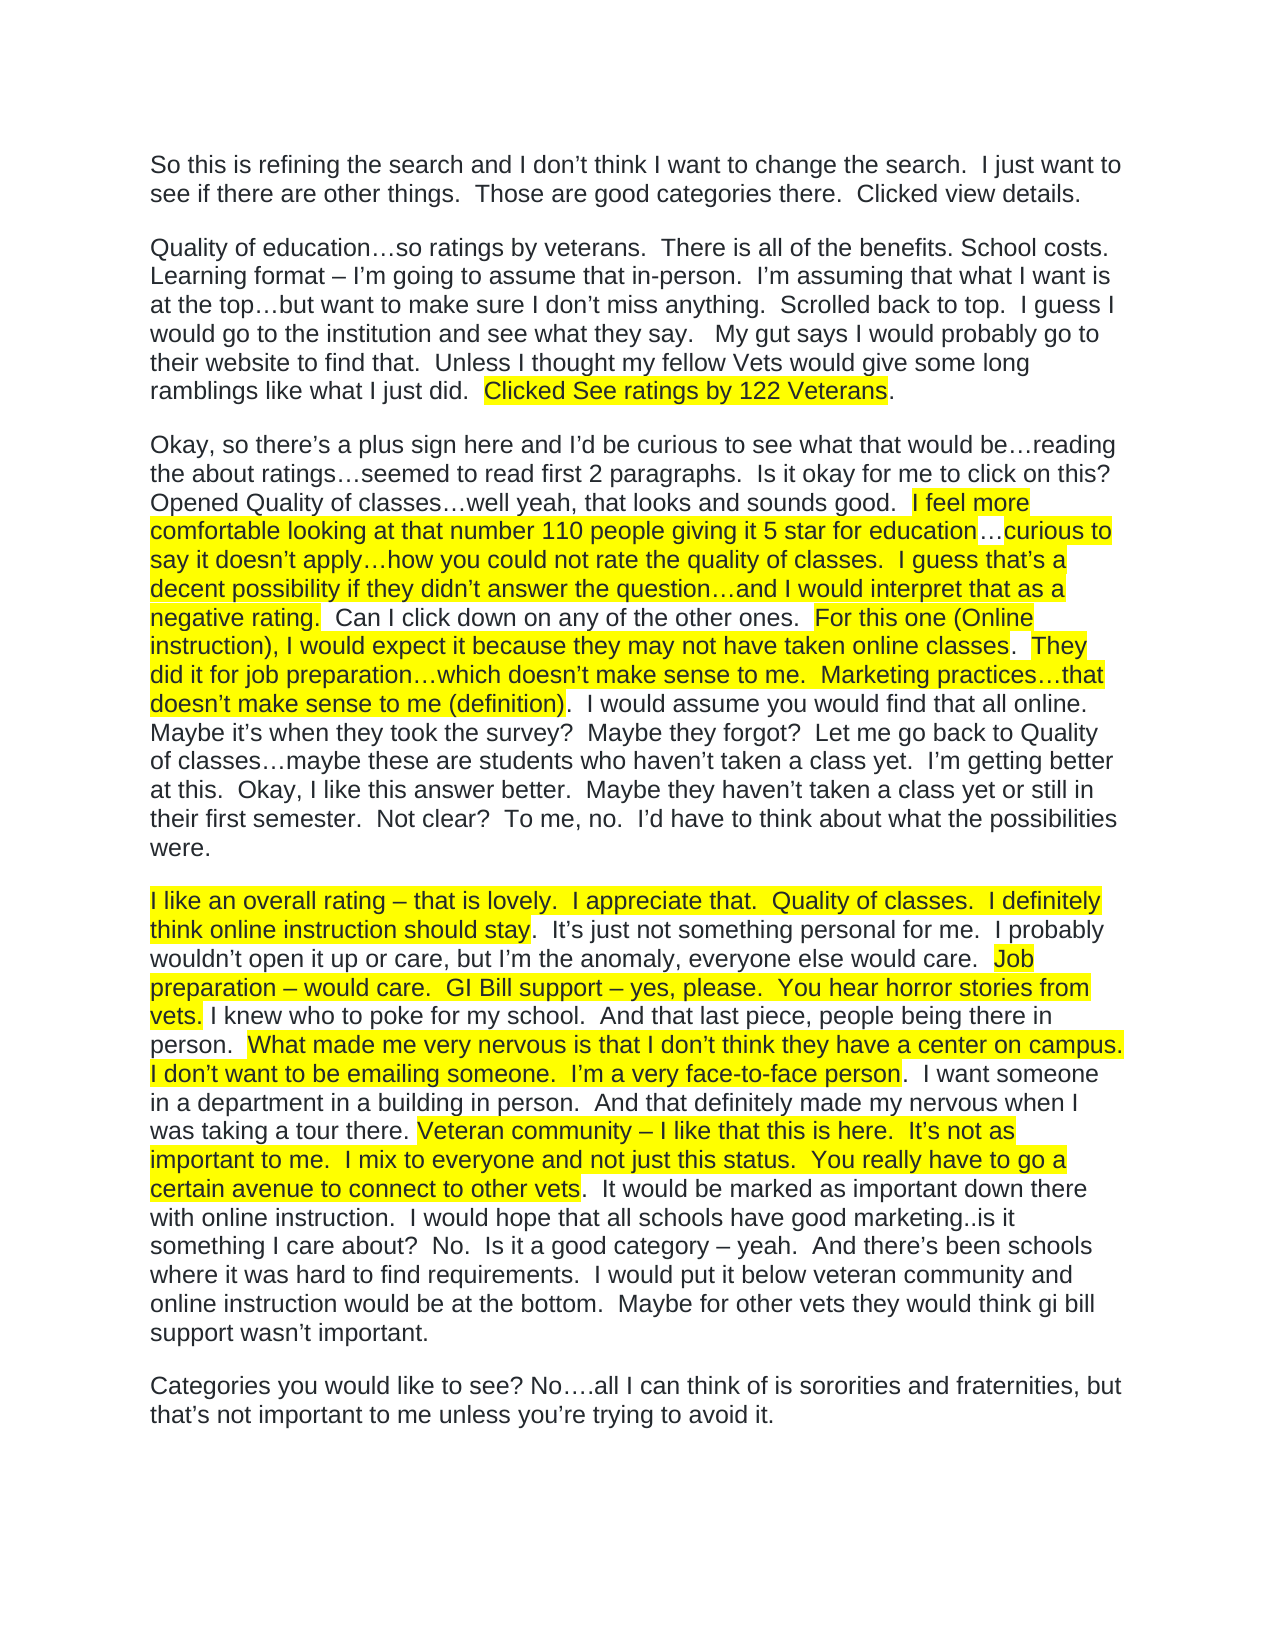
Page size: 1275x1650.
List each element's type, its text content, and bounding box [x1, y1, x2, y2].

text I like an overall rating – that is lovely. I appreciate that. Quality of classes. I definitely think online instruction should stay. It’s just not something personal for me. I probably wouldn’t open it up or care, but I’m the anomaly, everyone else would care. Job preparation – would care. GI Bill support – yes, please. You hear horror stories from vets. I knew who to poke for my school. And that last piece, people being there in person. What made me very nervous is that I don’t think they have a center on campus. I don’t want to be emailing someone. I’m a very face-to-face person. I want someone in a department in a building in person. And that definitely made my nervous when I was taking a tour there. Veteran community – I like that this is here. It’s not as important to me. I mix to everyone and not just this status. You really have to go a certain avenue to connect to other vets. It would be marked as important down there with online instruction. I would hope that all schools have good marketing..is it something I care about? No. Is it a good category – yeah. And there’s been schools where it was hard to find requirements. I would put it below veteran community and online instruction would be at the bottom. Maybe for other vets they would think gi bill support wasn’t important. [150, 886, 1125, 1346]
text Categories you would like to see? No….all I can think of is sororities and fraternities, but that’s not important to me unless you’re trying to avoid it. [150, 1371, 1125, 1429]
text Quality of education…so ratings by veterans. There is all of the benefits. School costs. Learning format – I’m going to assume that in-person. I’m assuming that what I want is at the top…but want to make sure I don’t miss anything. Scrolled back to top. I guess I would go to the institution and see what they say. My gut says I would probably go to their website to find that. Unless I thought my fellow Vets would give some long ramblings like what I just did. Clicked See ratings by 122 Veterans. [150, 232, 1125, 405]
text Okay, so there’s a plus sign here and I’d be curious to see what that would be…reading the about ratings…seemed to read first 2 paragraphs. Is it okay for me to click on this? Opened Quality of classes…well yeah, that looks and sounds good. I feel more comfortable looking at that number 110 people giving it 5 star for education…curious to say it doesn’t apply…how you could not rate the quality of classes. I guess that’s a decent possibility if they didn’t answer the question…and I would interpret that as a negative rating. Can I click down on any of the other ones. For this one (Online instruction), I would expect it because they may not have taken online classes. They did it for job preparation…which doesn’t make sense to me. Marketing practices…that doesn’t make sense to me (definition). I would assume you would find that all online. Maybe it’s when they took the survey? Maybe they forgot? Let me go back to Quality of classes…maybe these are students who haven’t taken a class yet. I’m getting better at this. Okay, I like this answer better. Maybe they haven’t taken a class yet or still in their first semester. Not clear? To me, no. I’d have to think about what the possibilities were. [150, 430, 1125, 861]
text So this is refining the search and I don’t think I want to change the search. I just want to see if there are other things. Those are good categories there. Clicked view details. [150, 150, 1125, 207]
